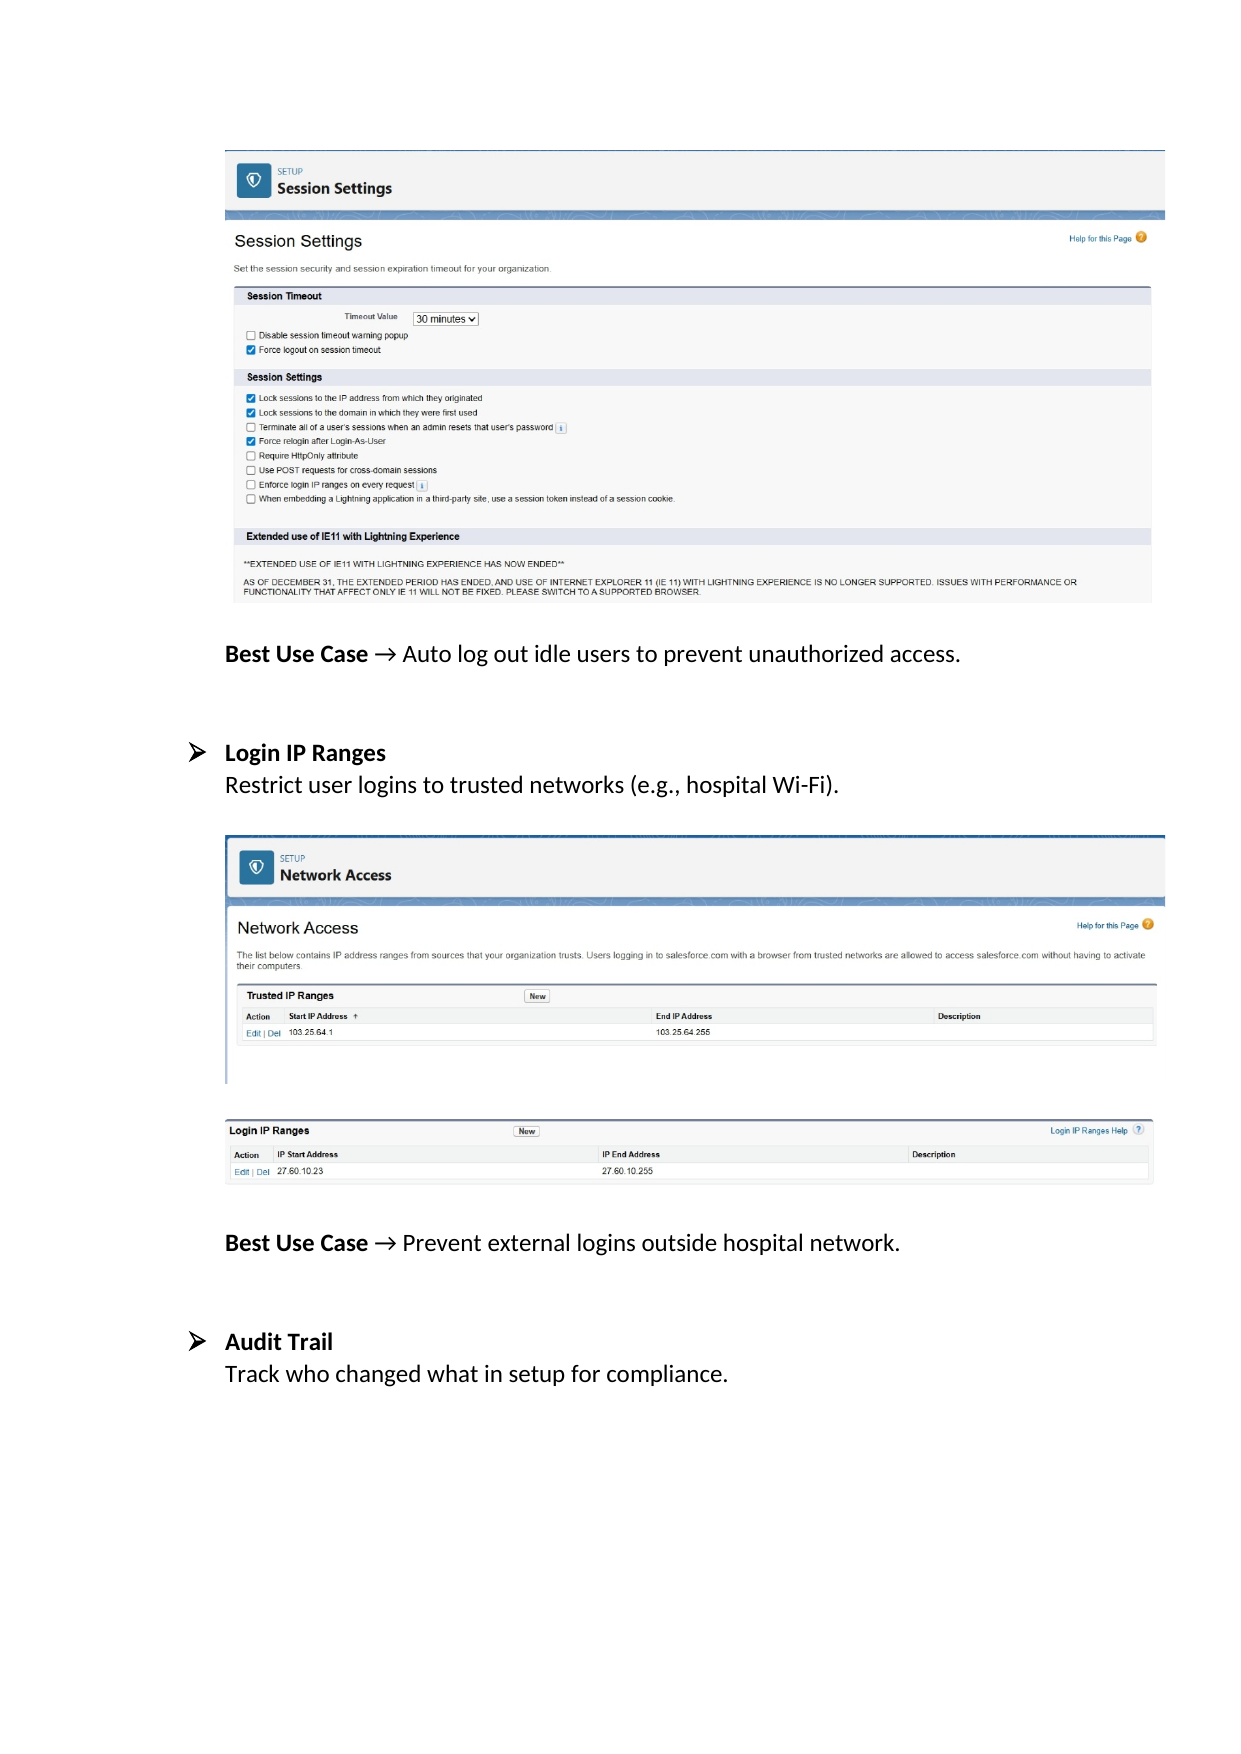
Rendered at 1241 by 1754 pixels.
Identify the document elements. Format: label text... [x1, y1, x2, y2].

list Best Use Case → Prevent external logins outside hospital network. [225, 1227, 1090, 1257]
list Audit Trail [187, 1326, 1090, 1356]
list Best Use Case → Auto log out idle users to prevent unauthorized access. [225, 638, 1090, 668]
picture [225, 1119, 1166, 1192]
picture [225, 150, 1166, 603]
list Restrict user logins to trusted networks (e.g., hospital Wi-Fi). [225, 770, 1090, 800]
list Login IP Ranges [187, 737, 1090, 767]
list Track who changed what in setup for compliance. [225, 1359, 1090, 1389]
picture [225, 835, 1166, 1084]
